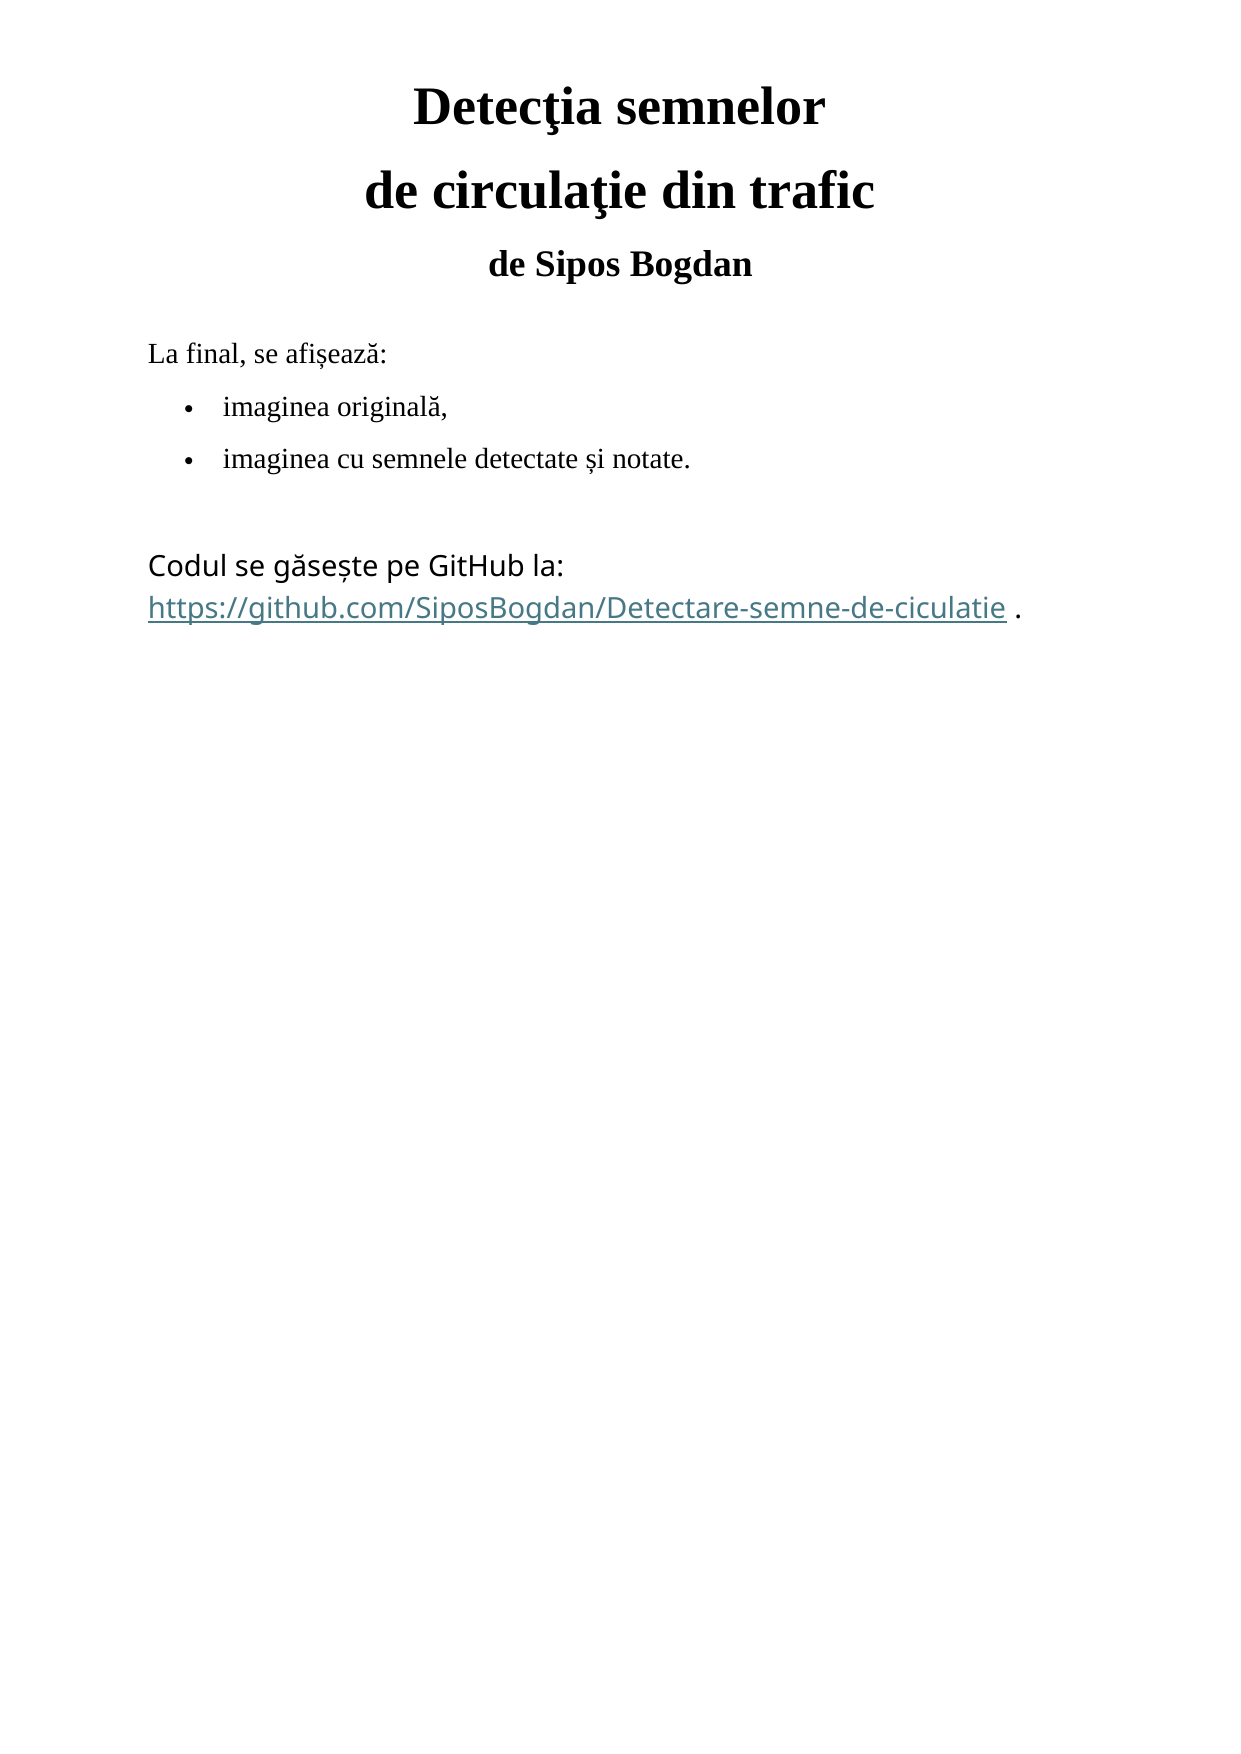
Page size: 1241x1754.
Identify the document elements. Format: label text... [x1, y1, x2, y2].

text Codul se găsește pe GitHub la: https://github.com/SiposBogdan/Detectare-semne-de-ciculatie . [148, 545, 1093, 627]
text La final, se afișează: [148, 336, 1093, 369]
list imaginea cu semnele detectate și notate. [185, 442, 1093, 475]
list imaginea originală, [185, 389, 1093, 422]
